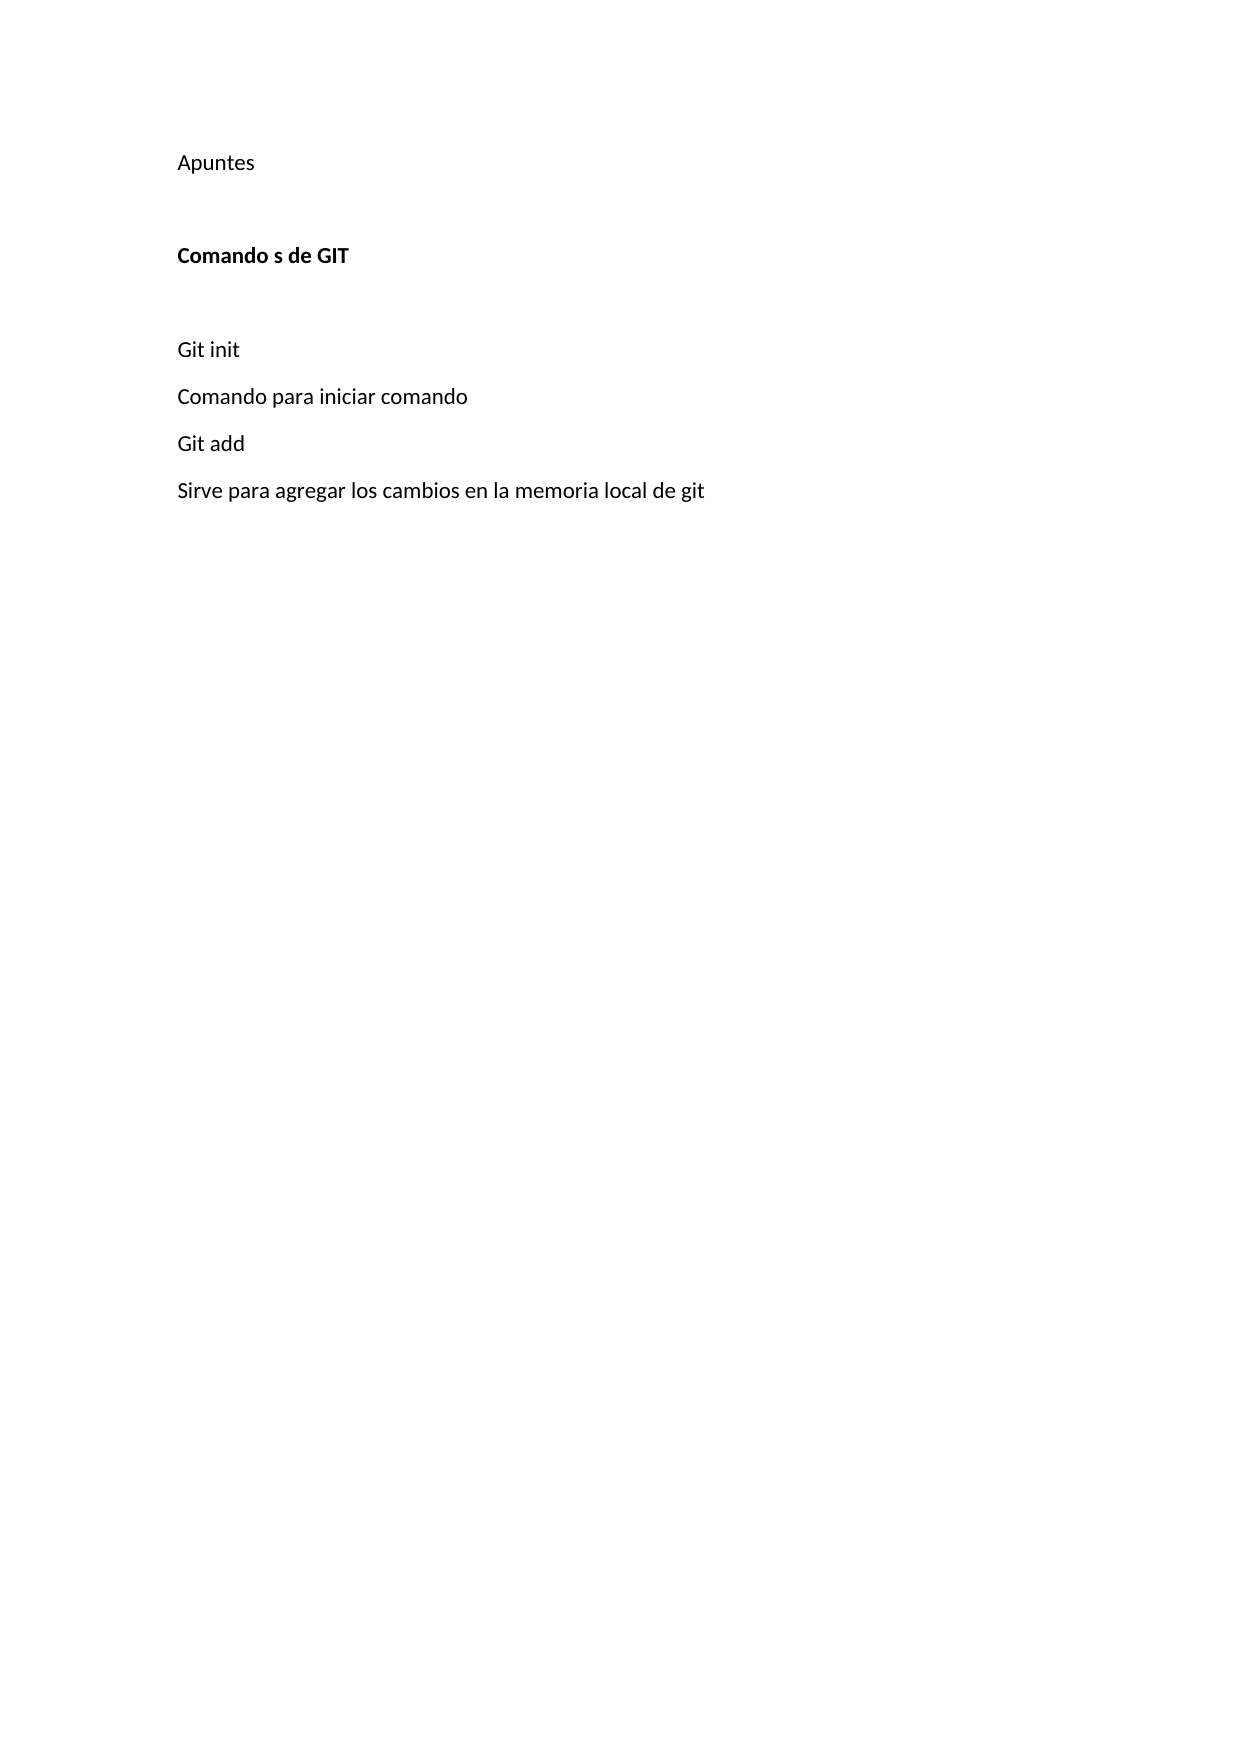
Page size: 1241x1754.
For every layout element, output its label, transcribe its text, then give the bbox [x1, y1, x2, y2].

text Sirve para agregar los cambios en la memoria local de git [177, 476, 1063, 504]
text Git init [177, 335, 1063, 363]
text Apuntes [177, 148, 1063, 176]
text Comando s de GIT [177, 241, 1063, 269]
text Comando para iniciar comando [177, 382, 1063, 410]
text Git add [177, 429, 1063, 457]
